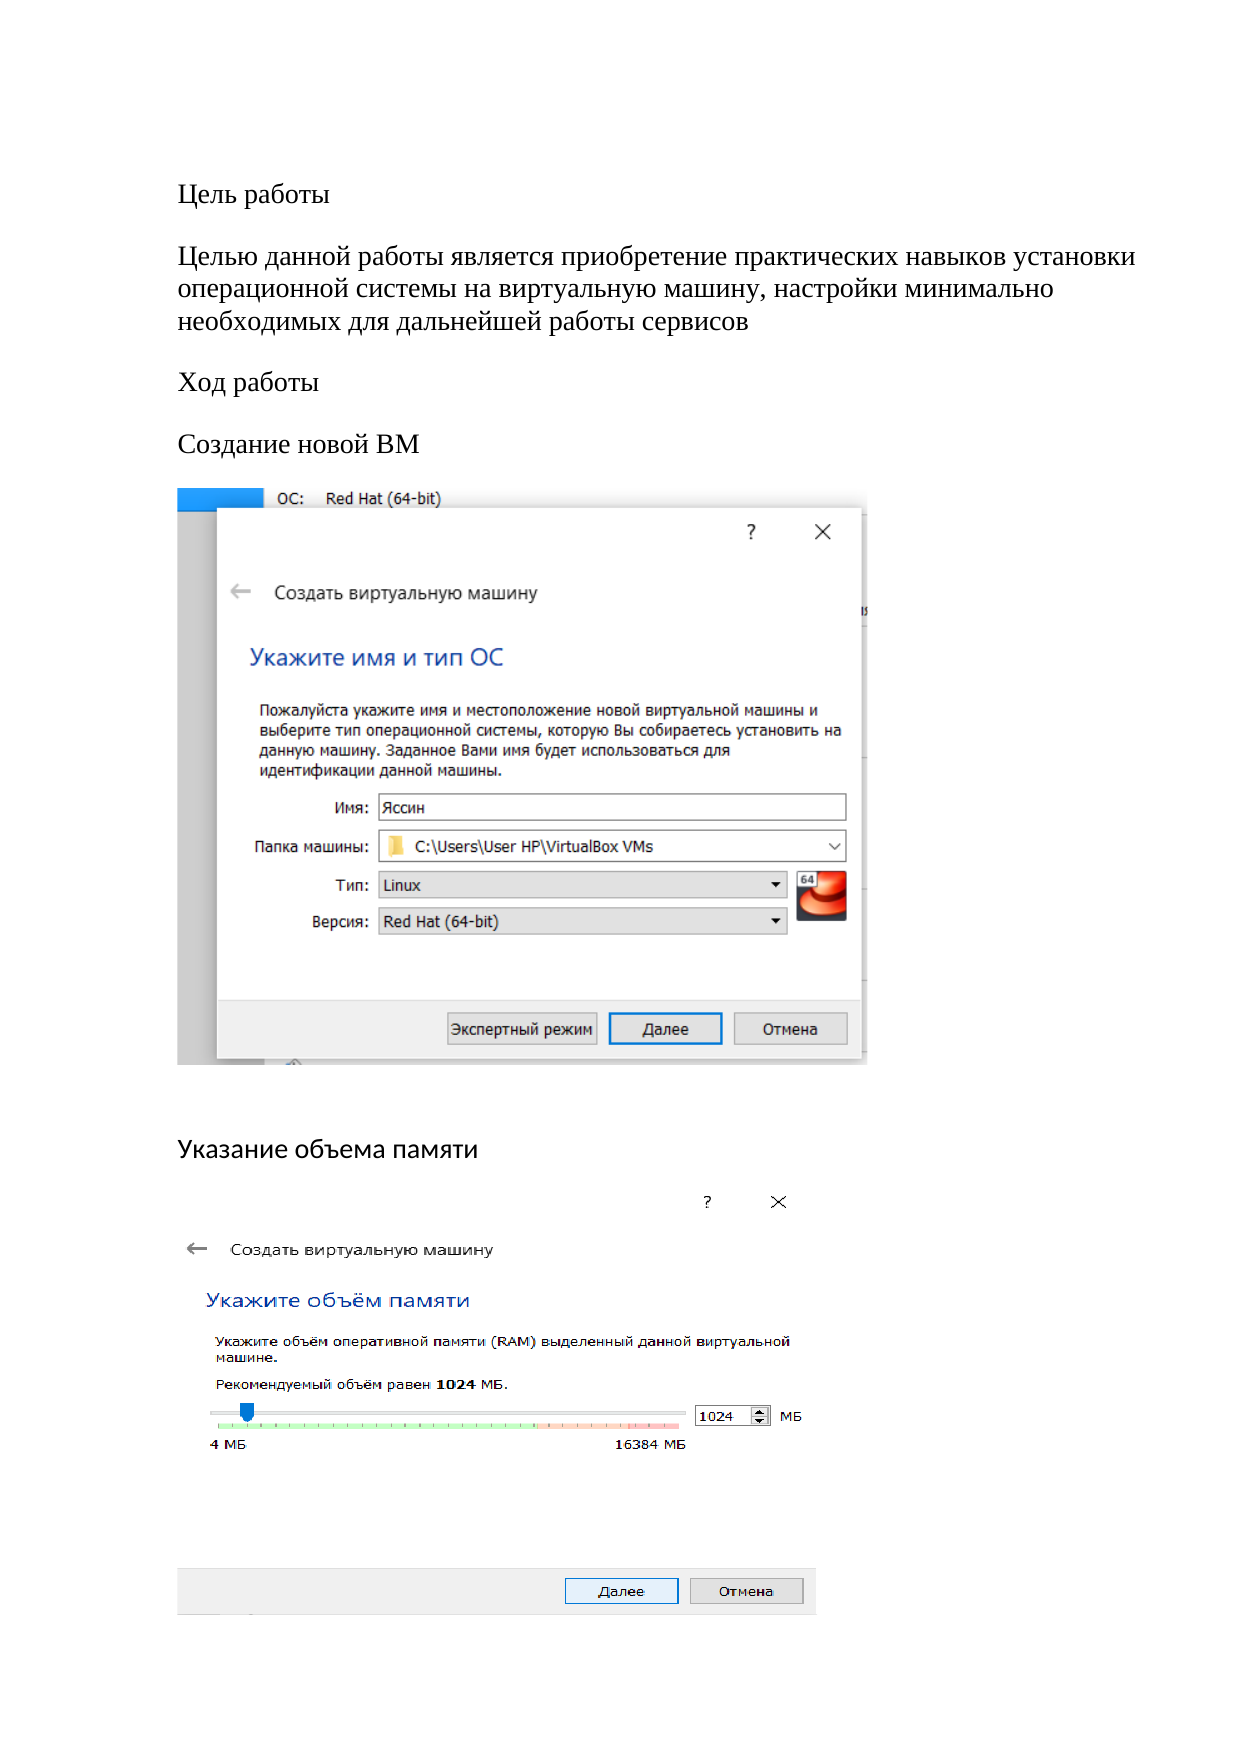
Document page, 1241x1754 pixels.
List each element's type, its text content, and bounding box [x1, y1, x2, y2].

picture [177, 1184, 818, 1615]
picture [177, 488, 868, 1065]
text Указание объема памяти [177, 1131, 1152, 1165]
text Цель работы [177, 177, 1152, 210]
text Целью данной работы является приобретение практических навыков установки операционной системы на виртуальную машину, настройки минимально необходимых для дальнейшей работы сервисов [177, 239, 1152, 336]
text Ход работы [177, 365, 1152, 398]
text Создание новой ВМ [177, 427, 1152, 459]
